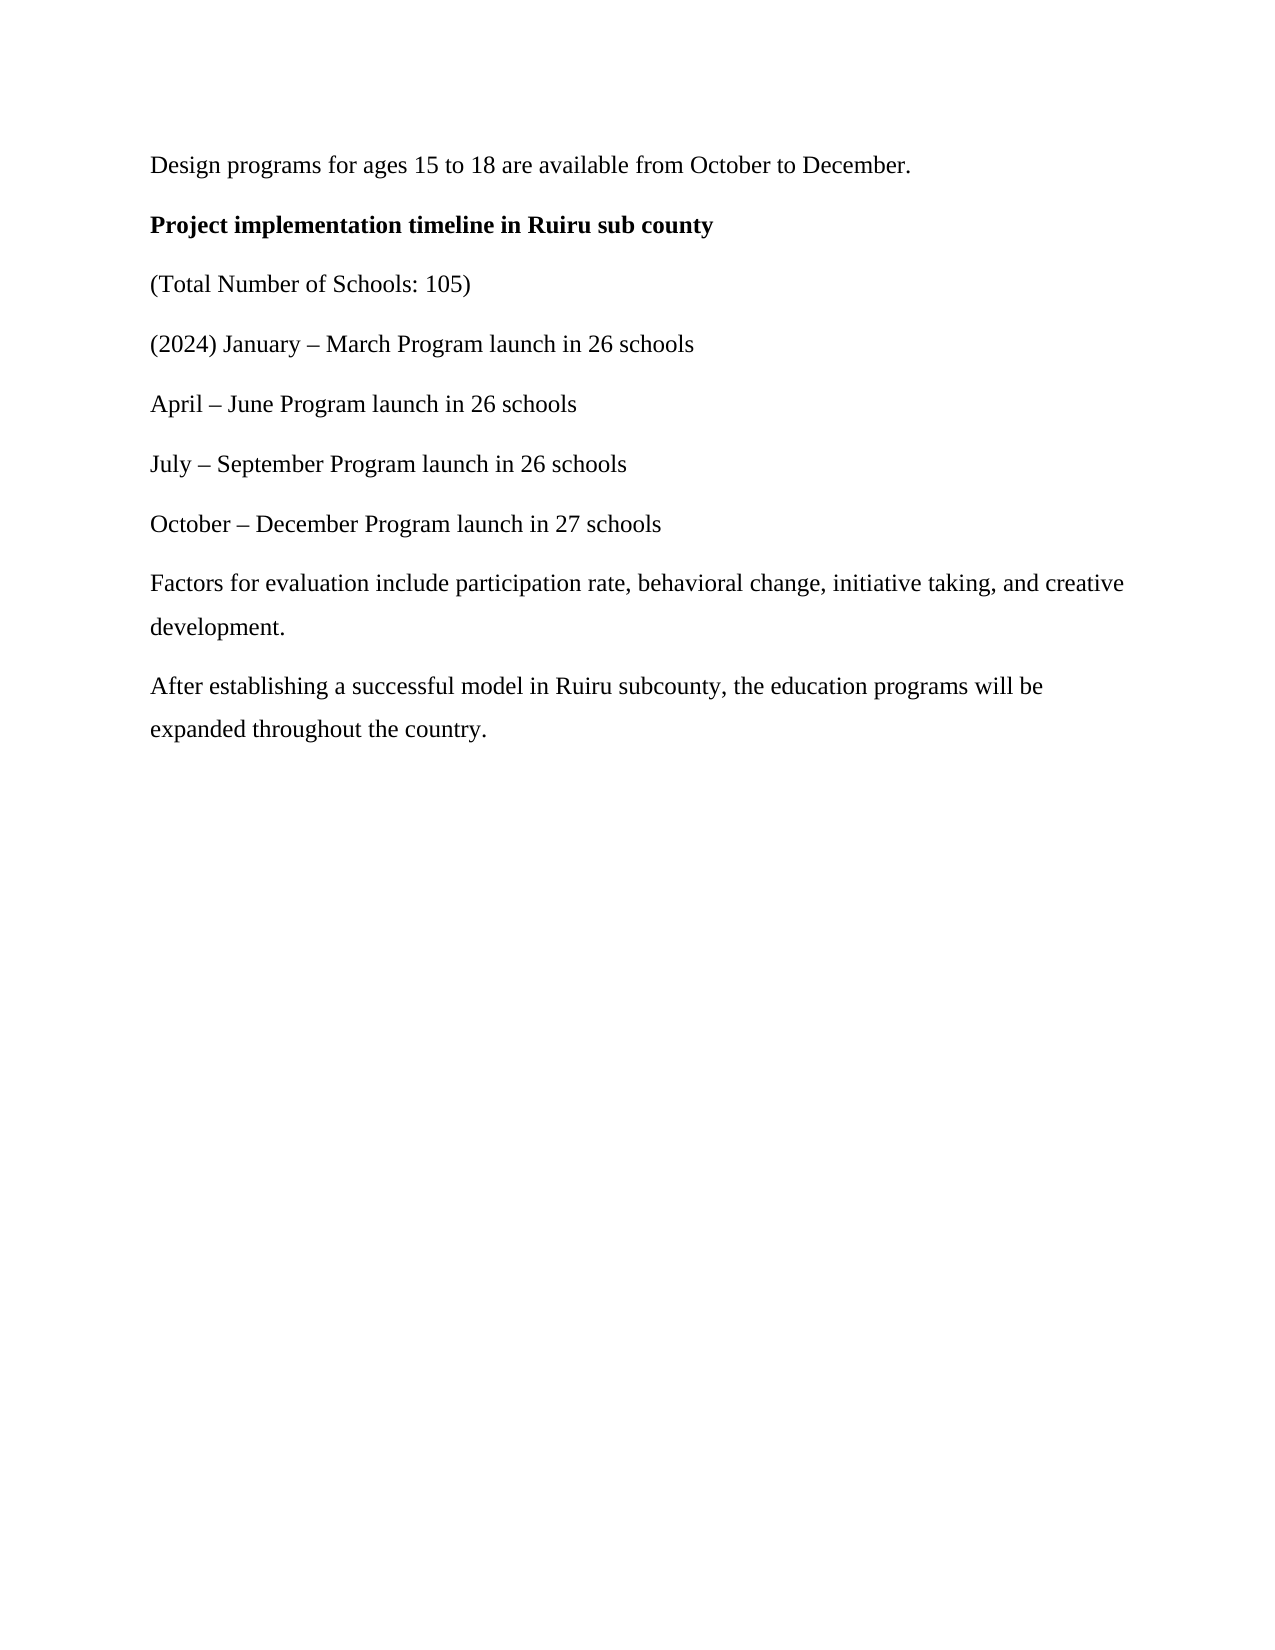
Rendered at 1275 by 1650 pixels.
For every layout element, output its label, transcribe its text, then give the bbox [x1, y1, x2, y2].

text After establishing a successful model in Ruiru subcounty, the education programs will be expanded throughout the country. [150, 671, 1125, 743]
text July – September Program launch in 26 schools [150, 449, 1125, 478]
text October – December Program launch in 27 schools [150, 509, 1125, 537]
text Factors for evaluation include participation rate, behavioral change, initiative taking, and creative development. [150, 568, 1125, 640]
text Design programs for ages 15 to 18 are available from October to December. [150, 150, 1125, 179]
text Project implementation timeline in Ruiru sub county [150, 210, 1125, 238]
text April – June Program launch in 26 schools [150, 389, 1125, 418]
text (Total Number of Schools: 105) [150, 269, 1125, 298]
text (2024) January – March Program launch in 26 schools [150, 329, 1125, 358]
